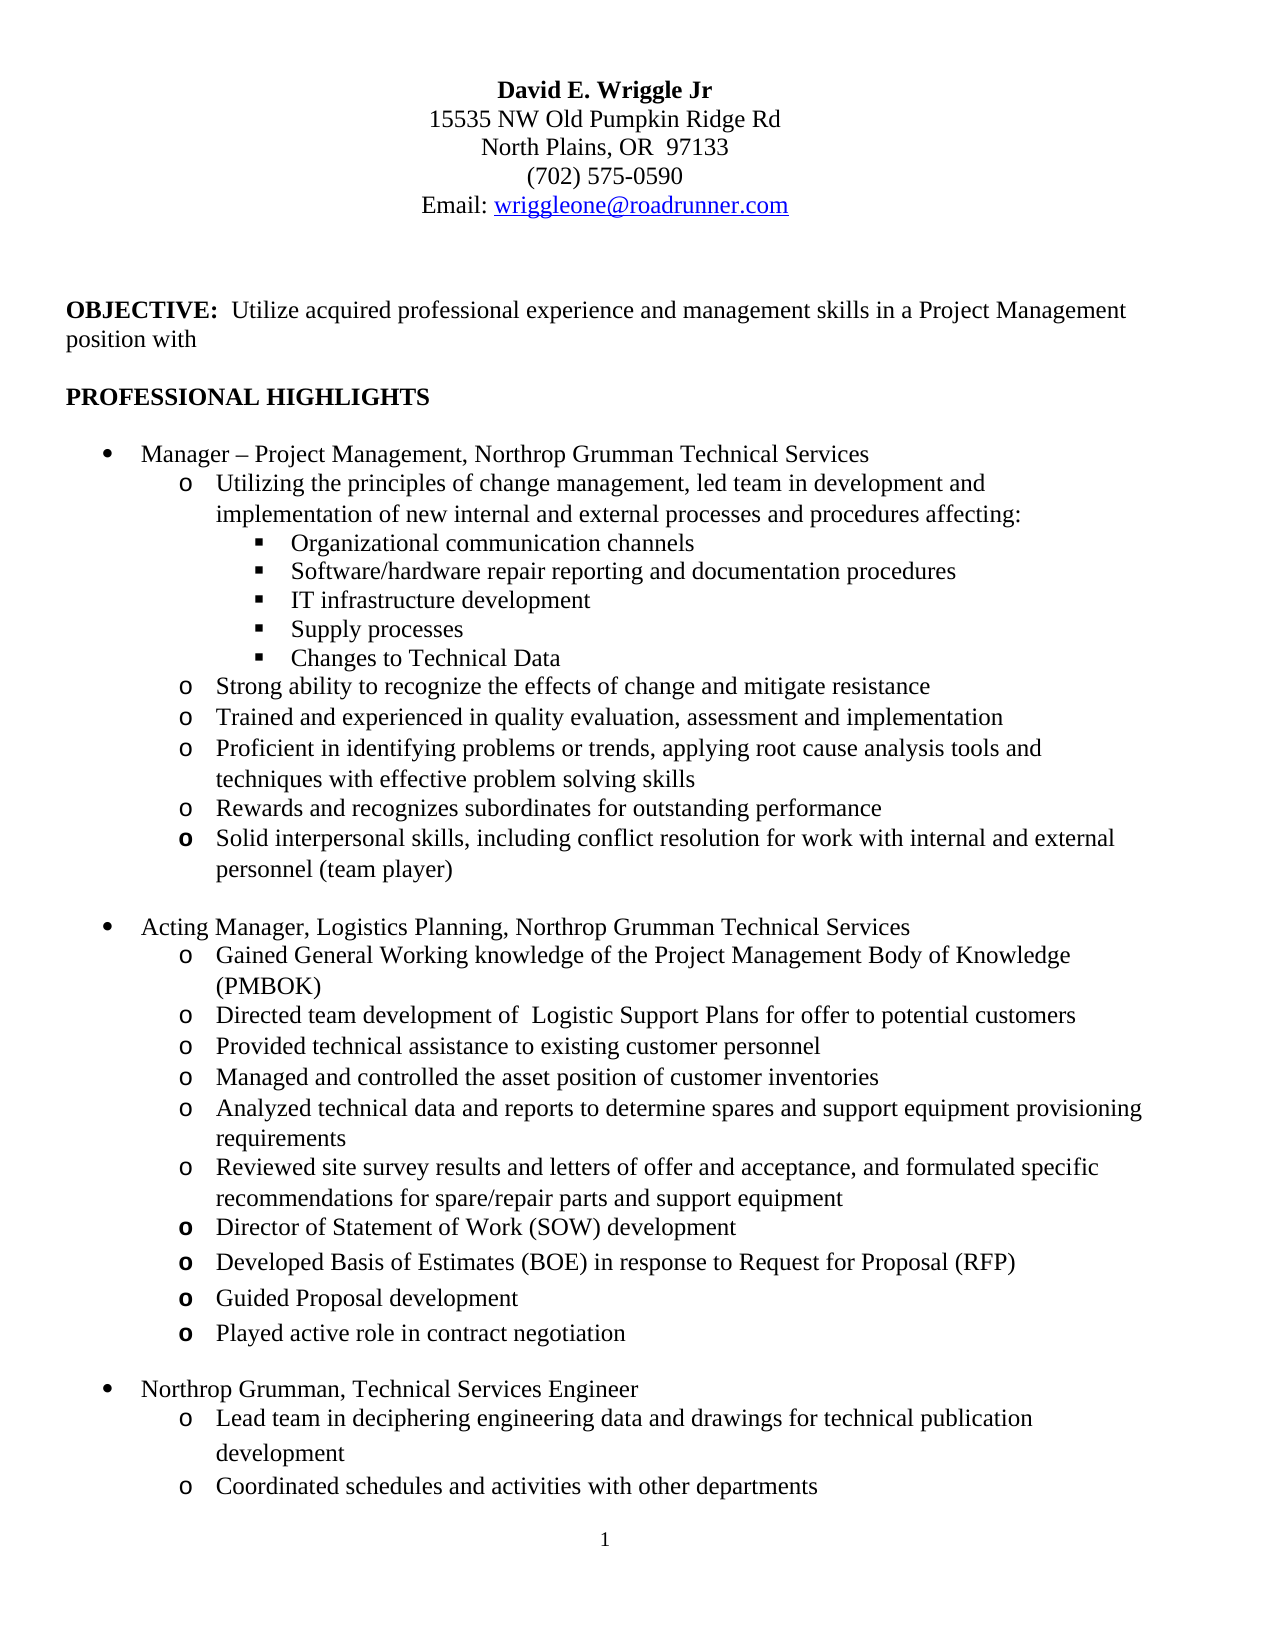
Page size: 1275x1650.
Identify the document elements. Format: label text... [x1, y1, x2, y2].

text PROFESSIONAL HIGHLIGHTS [66, 382, 1144, 411]
list Utilizing the principles of change management, led team in development and implementation of new internal and external processes and procedures affecting: [178, 468, 1144, 528]
list Provided technical assistance to existing customer personnel [178, 1031, 1144, 1062]
list Software/hardware repair reporting and documentation procedures [253, 556, 1144, 585]
list Coordinated schedules and activities with other departments [178, 1471, 1144, 1502]
list Analyzed technical data and reports to determine spares and support equipment provisioning requirements [178, 1093, 1144, 1152]
list Manager – Project Management, Northrop Grumman Technical Services [103, 439, 1144, 468]
list Directed team development of Logistic Support Plans for offer to potential customers [178, 1000, 1144, 1031]
list Lead team in deciphering engineering data and drawings for technical publication development [178, 1403, 1144, 1467]
list Gained General Working knowledge of the Project Management Body of Knowledge (PMBOK) [178, 941, 1144, 1000]
list Proficient in identifying problems or trends, applying root cause analysis tools and techniques with effective problem solving skills [178, 733, 1144, 793]
list Strong ability to recognize the effects of change and mitigate resistance [178, 671, 1144, 702]
list Trained and experienced in quality evaluation, assessment and implementation [178, 702, 1144, 733]
list Northrop Grumman, Technical Services Engineer [103, 1374, 1144, 1403]
list Played active role in contract negotiation [178, 1318, 1144, 1349]
text OBJECTIVE: Utilize acquired professional experience and management skills in a Project Management position with [66, 296, 1144, 353]
list Reviewed site survey results and letters of offer and acceptance, and formulated specific recommendations for spare/repair parts and support equipment [178, 1152, 1144, 1212]
list IT infrastructure development [253, 585, 1144, 614]
list Organizational communication channels [253, 528, 1144, 556]
list Changes to Technical Data [253, 643, 1144, 671]
list Rewards and recognizes subordinates for outstanding performance [178, 793, 1144, 823]
list Director of Statement of Work (SOW) development [178, 1212, 1144, 1243]
list Acting Manager, Logistics Planning, Northrop Grumman Technical Services [103, 912, 1144, 941]
list Managed and controlled the asset position of customer inventories [178, 1062, 1144, 1093]
list Solid interpersonal skills, including conflict resolution for work with internal and external personnel (team player) [178, 823, 1144, 883]
list Guided Proposal development [178, 1283, 1144, 1313]
list Developed Basis of Estimates (BOE) in response to Request for Proposal (RFP) [178, 1247, 1144, 1278]
list Supply processes [253, 614, 1144, 643]
